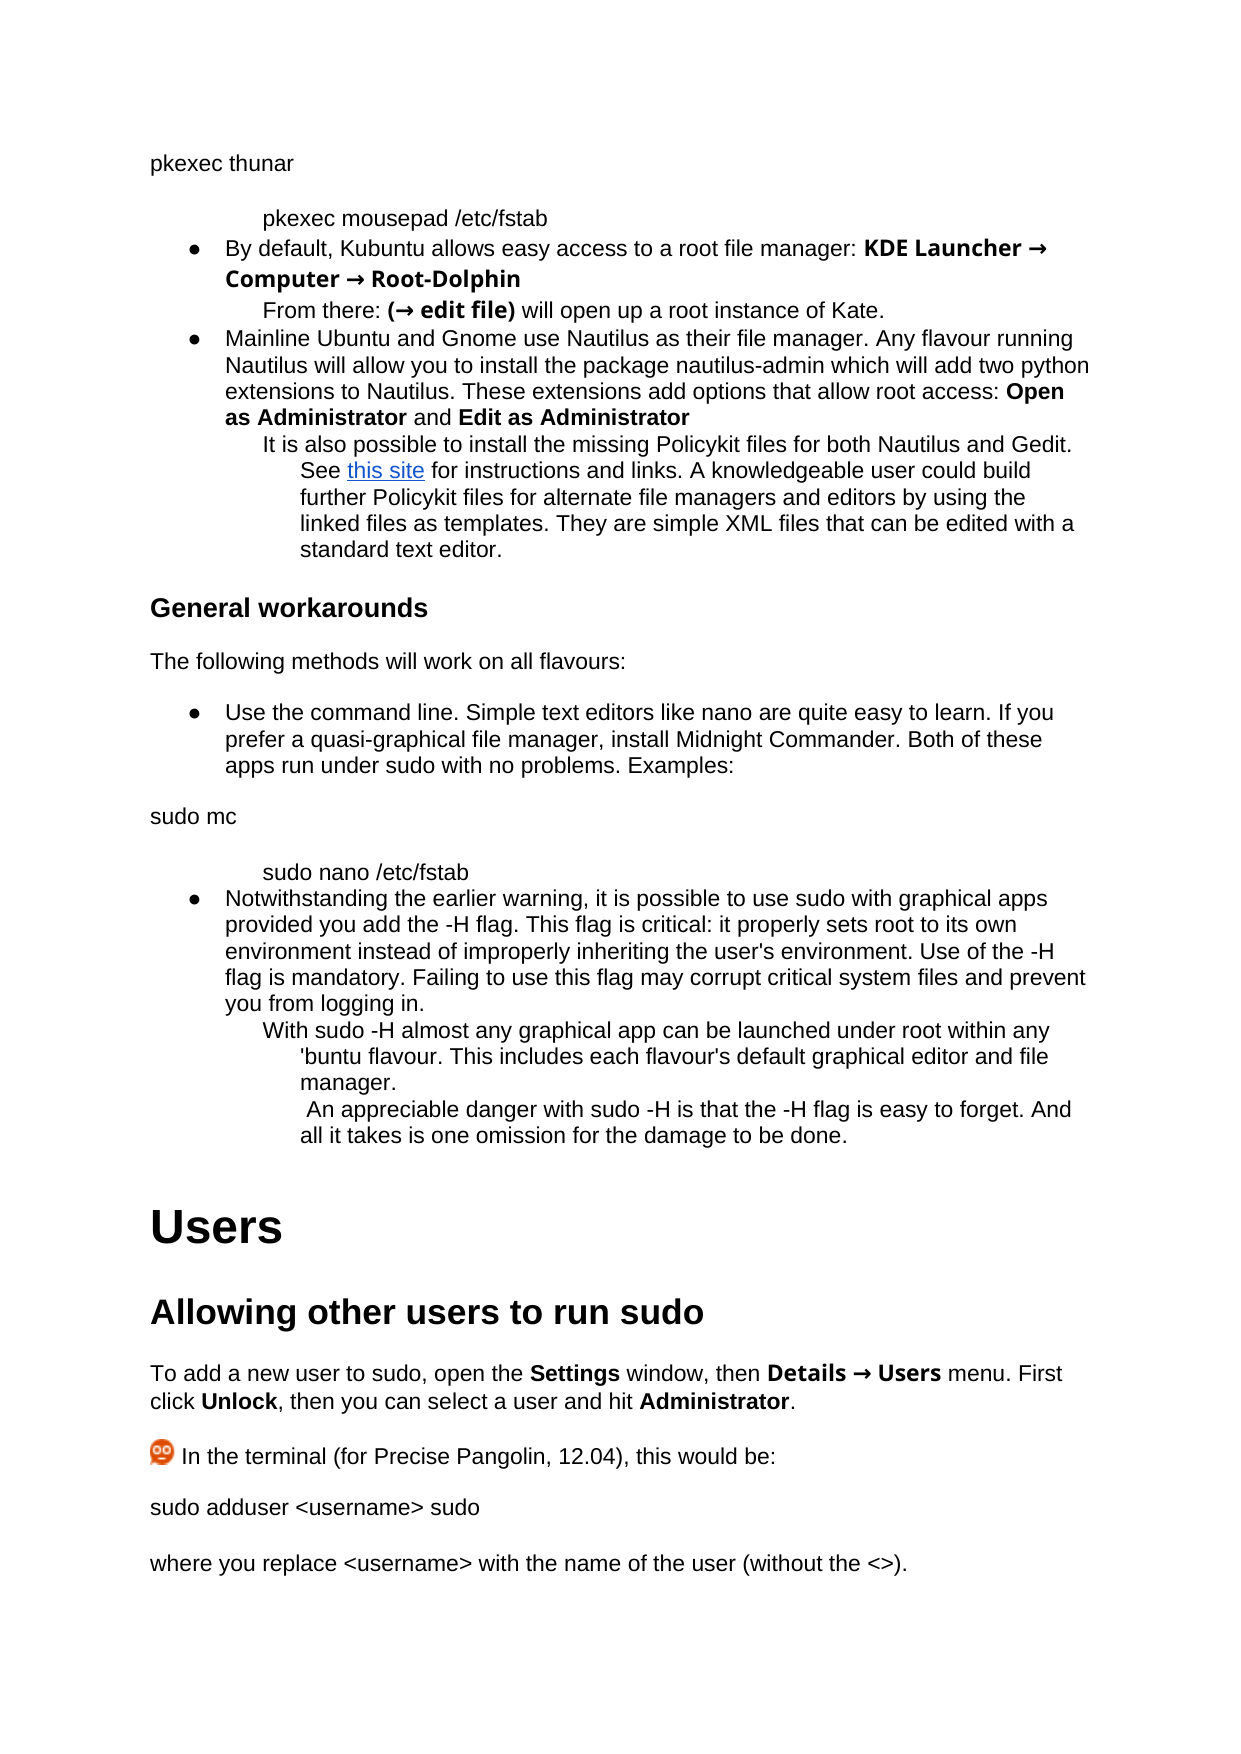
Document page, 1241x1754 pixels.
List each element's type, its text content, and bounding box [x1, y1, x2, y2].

list sudo nano /etc/fstab [262, 858, 1090, 885]
subtitle General workarounds [150, 592, 1090, 623]
text pkexec thunar [150, 150, 1090, 176]
subtitle Allowing other users to run sudo [150, 1291, 1090, 1332]
list Mainline Ubuntu and Gnome use Nautilus as their file manager. Any flavour running Nautilus will allow you to install the package nautilus-admin which will add two python extensions to Nautilus. These extensions add options that allow root access: Open as Administrator and Edit as Administrator [187, 325, 1090, 431]
text sudo mc [150, 803, 1090, 830]
text sudo adduser <username> sudo [150, 1494, 1090, 1521]
text where you replace <username> with the name of the user (without the <>). [150, 1549, 1090, 1576]
list Use the command line. Simple text editors like nano are quite easy to learn. If you prefer a quasi-graphical file manager, install Midnight Commander. Both of these apps run under sudo with no problems. Examples: [187, 699, 1090, 778]
subtitle Users [150, 1198, 1090, 1253]
list With sudo -H almost any graphical app can be launched under root within any 'buntu flavour. This includes each flavour's default graphical editor and file manager. An appreciable danger with sudo -H is that the -H flag is easy to forget. And all it takes is one omission for the damage to be done. [262, 1017, 1090, 1148]
list It is also possible to install the missing Policykit files for both Nautilus and Gedit. See this site for instructions and links. A knowledgeable user could build further Policykit files for alternate file managers and editors by using the linked files as templates. They are simple XML files that can be edited with a standard text editor. [262, 431, 1090, 562]
list Notwithstanding the earlier warning, it is possible to use sudo with graphical apps provided you add the -H flag. This flag is critical: it properly sets root to its own environment instead of improperly inheriting the user's environment. Use of the -H flag is mandatory. Failing to use this flag may corrupt critical system files and prevent you from logging in. [187, 885, 1090, 1017]
list pkexec mousepad /etc/fstab [262, 205, 1090, 232]
text To add a new user to sudo, open the Settings window, then Details → Users menu. First click Unlock, then you can select a user and hit Administrator. [150, 1357, 1090, 1414]
text The following methods will work on all flavours: [150, 648, 1090, 674]
list From there: (→ edit file) will open up a root instance of Kate. [262, 294, 1090, 325]
picture [150, 1439, 175, 1465]
list By default, Kubuntu allows easy access to a root file manager: KDE Launcher → Computer → Root-Dolphin [187, 232, 1090, 294]
text In the terminal (for Precise Pangolin, 12.04), this would be: [150, 1439, 1090, 1469]
